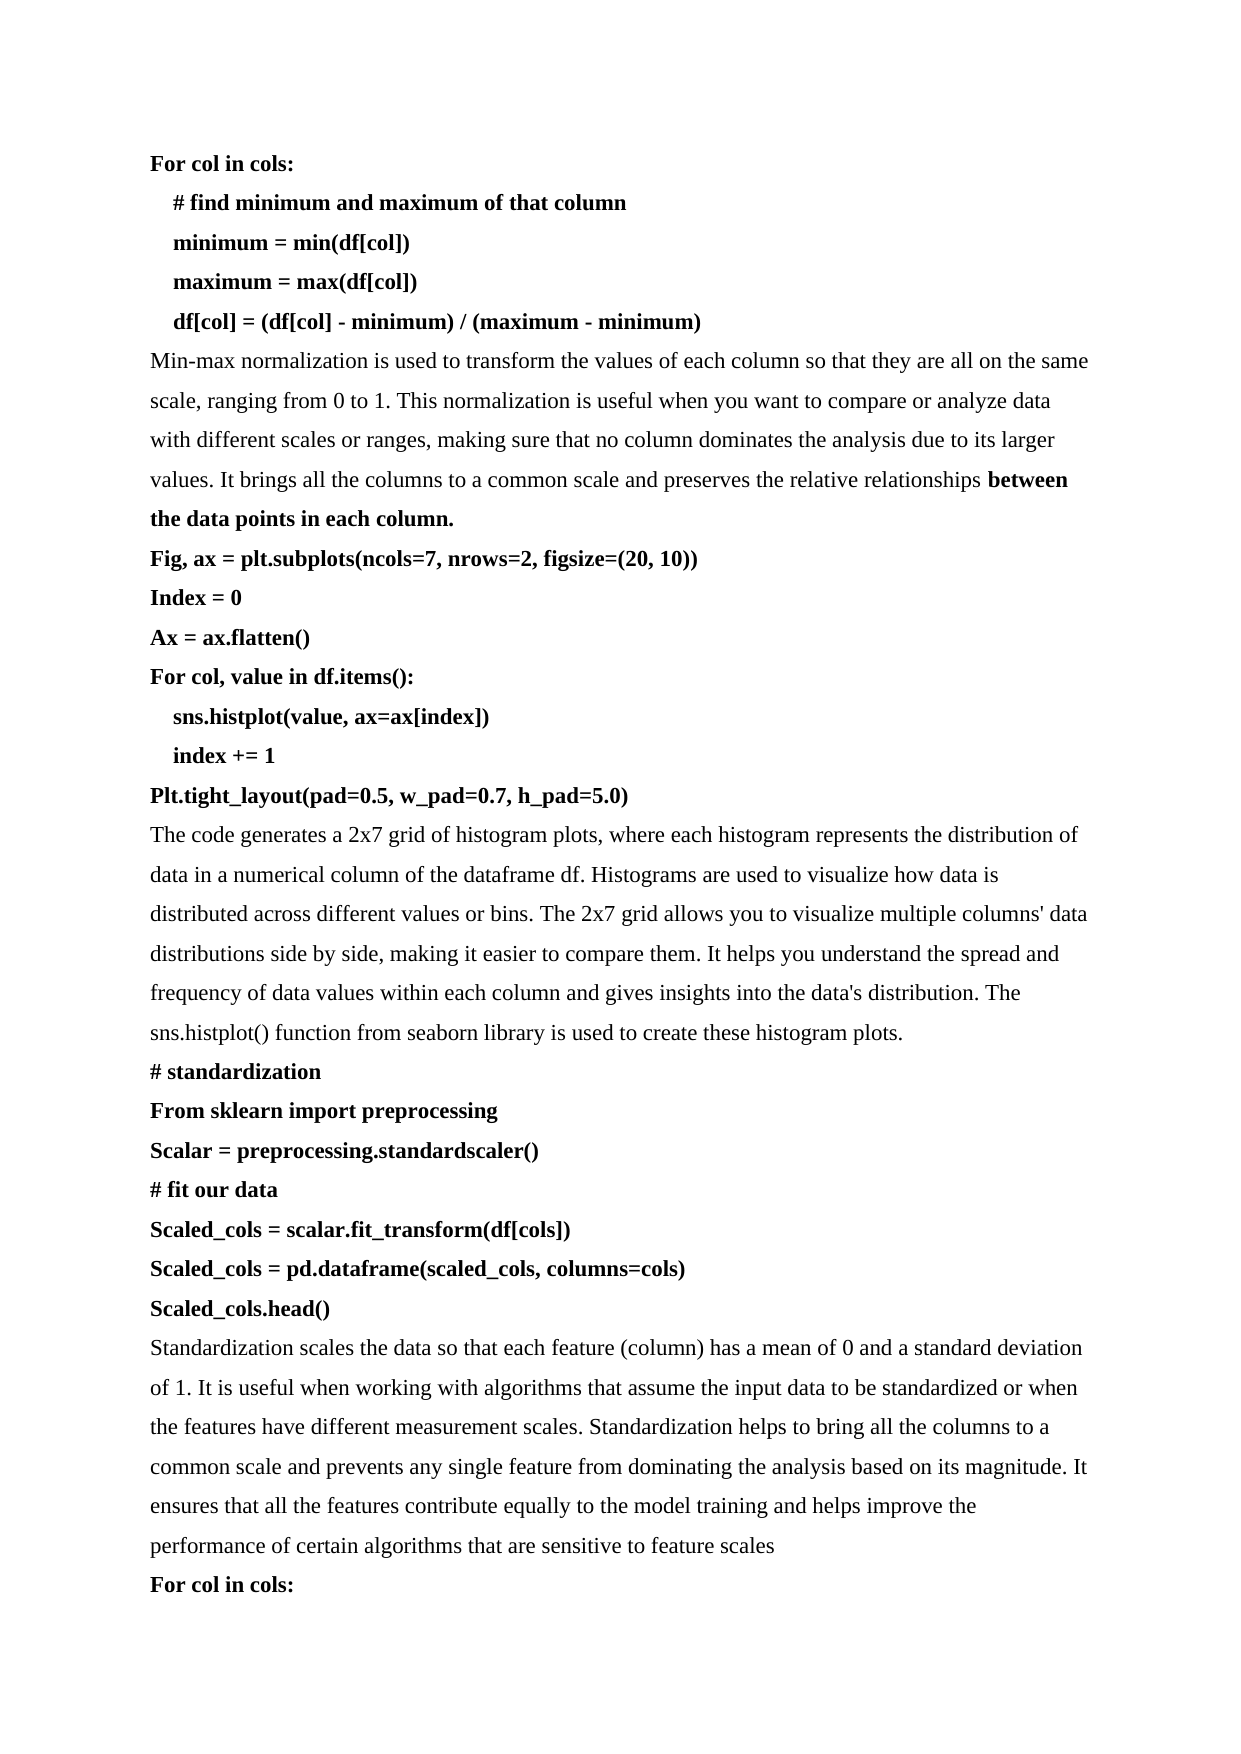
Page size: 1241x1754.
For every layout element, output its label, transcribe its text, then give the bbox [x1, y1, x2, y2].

text sns.histplot(value, ax=ax[index]) [150, 703, 1090, 729]
text maximum = max(df[col]) [150, 268, 1090, 295]
text minimum = min(df[col]) [150, 229, 1090, 255]
text index += 1 [150, 742, 1090, 768]
text Ax = ax.flatten() [150, 624, 1090, 650]
text For col, value in df.items(): [150, 663, 1090, 689]
text Index = 0 [150, 584, 1090, 611]
text df[col] = (df[col] - minimum) / (maximum - minimum) [150, 308, 1090, 334]
text # find minimum and maximum of that column [150, 189, 1090, 216]
text Scaled_cols.head() [150, 1295, 1090, 1321]
text Min-max normalization is used to transform the values of each column so that they are all on the same scale, ranging from 0 to 1. This normalization is useful when you want to compare or analyze data with different scales or ranges, making sure that no column dominates the analysis due to its larger values. It brings all the columns to a common scale and preserves the relative relationships between the data points in each column. [150, 347, 1090, 532]
text From sklearn import preprocessing [150, 1097, 1090, 1124]
text The code generates a 2x7 grid of histogram plots, where each histogram represents the distribution of data in a numerical column of the dataframe df. Histograms are used to visualize how data is distributed across different values or bins. The 2x7 grid allows you to visualize multiple columns' data distributions side by side, making it easier to compare them. It helps you understand the spread and frequency of data values within each column and gives insights into the data's distribution. The sns.histplot() function from seaborn library is used to create these histogram plots. [150, 821, 1090, 1045]
text Standardization scales the data so that each feature (column) has a mean of 0 and a standard deviation of 1. It is useful when working with algorithms that assume the input data to be standardized or when the features have different measurement scales. Standardization helps to bring all the columns to a common scale and prevents any single feature from dominating the analysis based on its magnitude. It ensures that all the features contribute equally to the model training and helps improve the performance of certain algorithms that are sensitive to feature scales [150, 1334, 1090, 1558]
text For col in cols: [150, 1571, 1090, 1598]
text # standardization [150, 1058, 1090, 1084]
text # fit our data [150, 1176, 1090, 1203]
text Scalar = preprocessing.standardscaler() [150, 1137, 1090, 1163]
text Scaled_cols = pd.dataframe(scaled_cols, columns=cols) [150, 1255, 1090, 1282]
text Plt.tight_layout(pad=0.5, w_pad=0.7, h_pad=5.0) [150, 782, 1090, 808]
text For col in cols: [150, 150, 1090, 176]
text Scaled_cols = scalar.fit_transform(df[cols]) [150, 1216, 1090, 1242]
text Fig, ax = plt.subplots(ncols=7, nrows=2, figsize=(20, 10)) [150, 545, 1090, 571]
